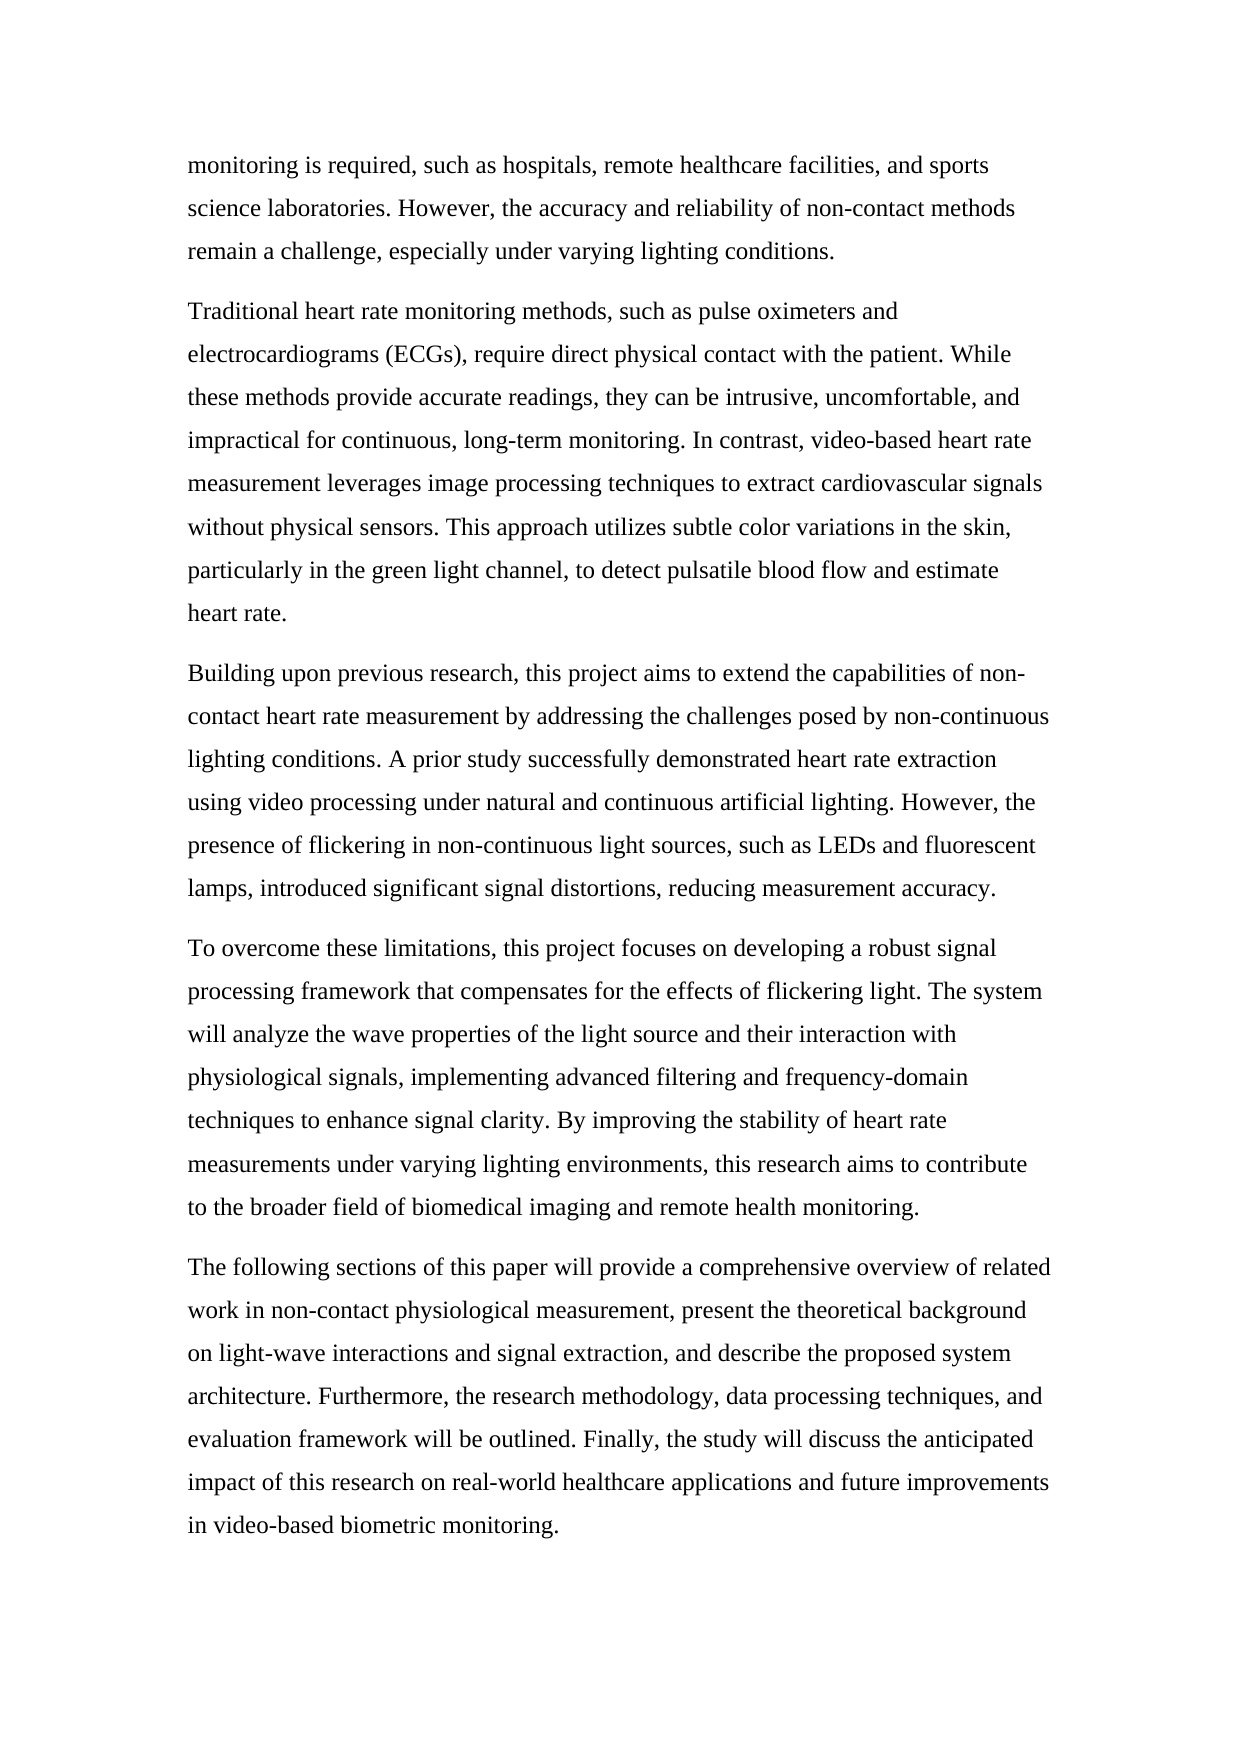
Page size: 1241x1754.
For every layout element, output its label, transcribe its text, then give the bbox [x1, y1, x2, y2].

text Building upon previous research, this project aims to extend the capabilities of non-contact heart rate measurement by addressing the challenges posed by non-continuous lighting conditions. A prior study successfully demonstrated heart rate extraction using video processing under natural and continuous artificial lighting. However, the presence of flickering in non-continuous light sources, such as LEDs and fluorescent lamps, introduced significant signal distortions, reducing measurement accuracy. [187, 658, 1053, 902]
text To overcome these limitations, this project focuses on developing a robust signal processing framework that compensates for the effects of flickering light. The system will analyze the wave properties of the light source and their interaction with physiological signals, implementing advanced filtering and frequency-domain techniques to enhance signal clarity. By improving the stability of heart rate measurements under varying lighting environments, this research aims to contribute to the broader field of biomedical imaging and remote health monitoring. [187, 933, 1053, 1221]
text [187, 150, 1053, 265]
text The following sections of this paper will provide a comprehensive overview of related work in non-contact physiological measurement, present the theoretical background on light-wave interactions and signal extraction, and describe the proposed system architecture. Furthermore, the research methodology, data processing techniques, and evaluation framework will be outlined. Finally, the study will discuss the anticipated impact of this research on real-world healthcare applications and future improvements in video-based biometric monitoring. [187, 1252, 1053, 1539]
text Traditional heart rate monitoring methods, such as pulse oximeters and electrocardiograms (ECGs), require direct physical contact with the patient. While these methods provide accurate readings, they can be intrusive, uncomfortable, and impractical for continuous, long-term monitoring. In contrast, video-based heart rate measurement leverages image processing techniques to extract cardiovascular signals without physical sensors. This approach utilizes subtle color variations in the skin, particularly in the green light channel, to detect pulsatile blood flow and estimate heart rate. [187, 296, 1053, 627]
